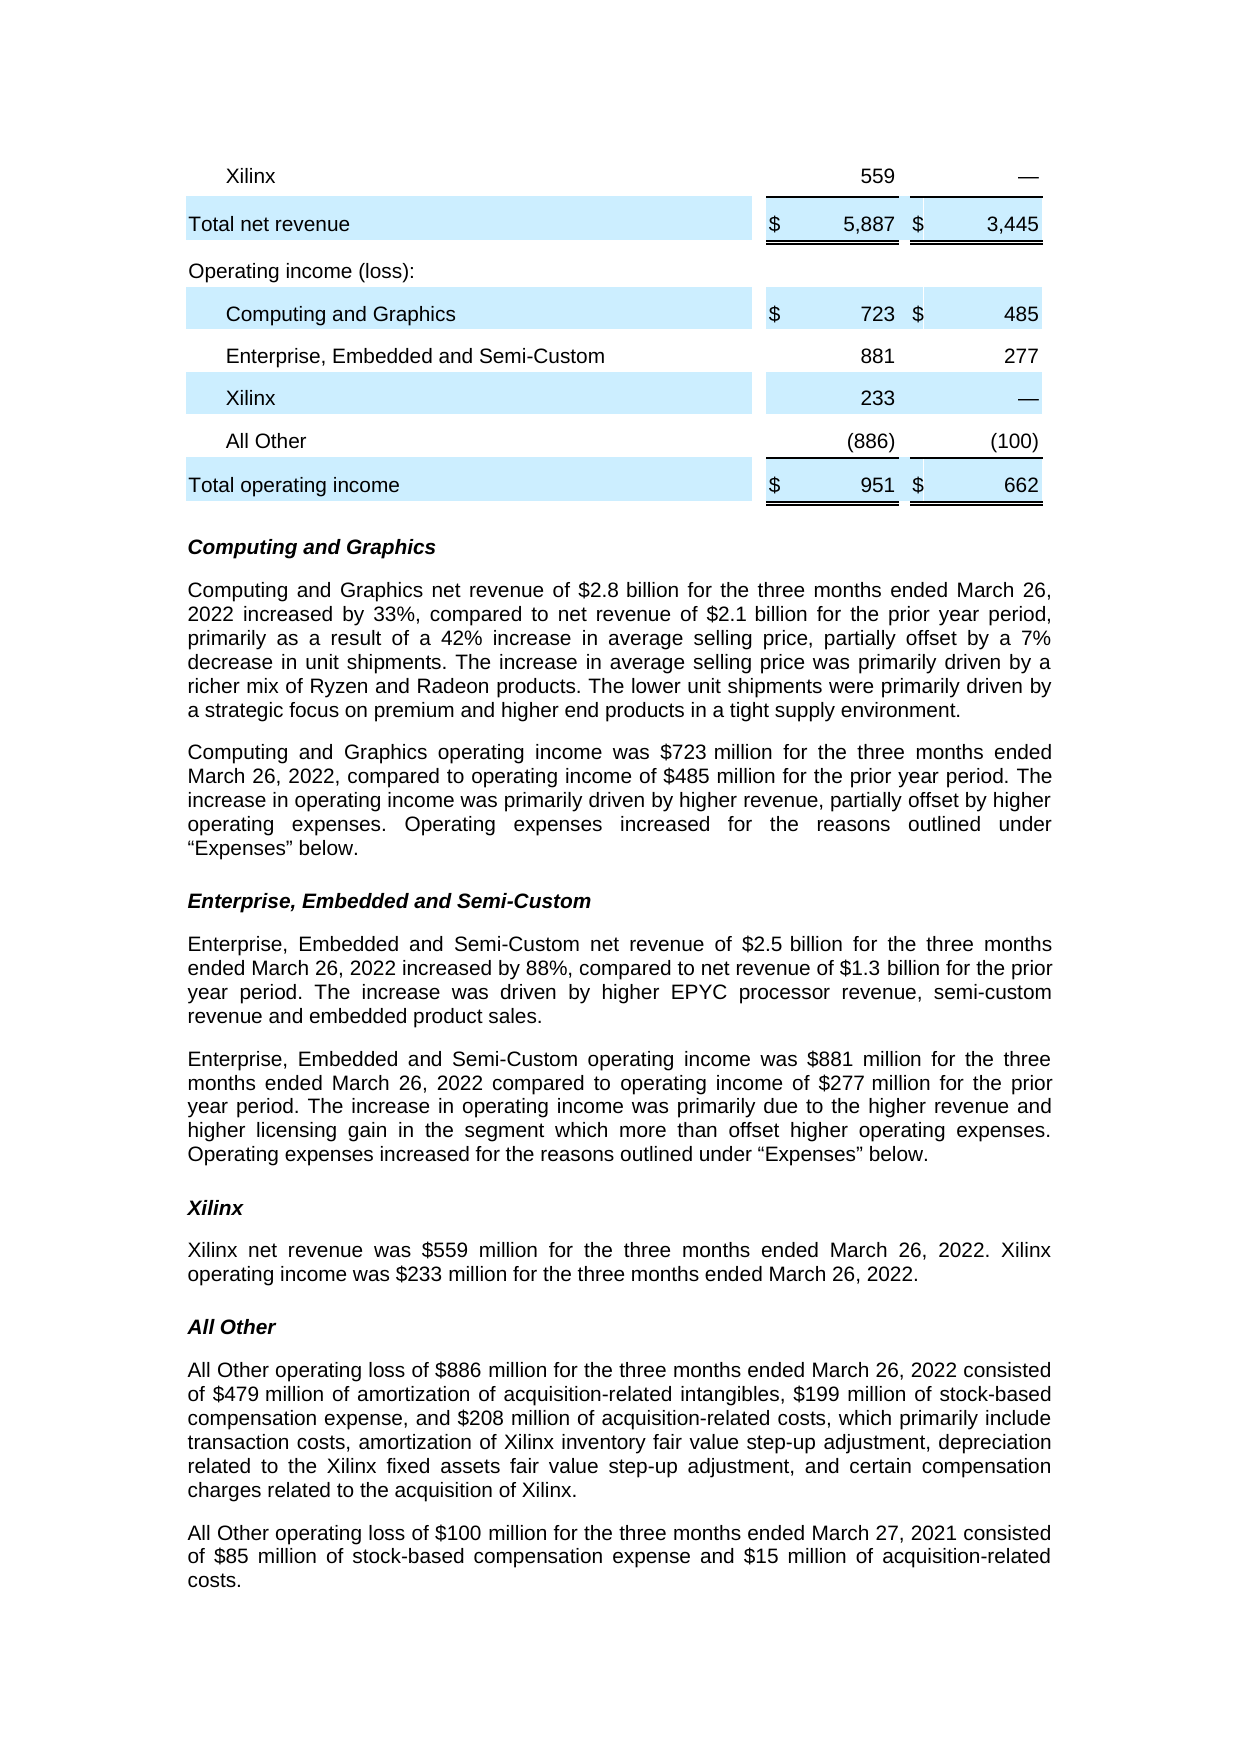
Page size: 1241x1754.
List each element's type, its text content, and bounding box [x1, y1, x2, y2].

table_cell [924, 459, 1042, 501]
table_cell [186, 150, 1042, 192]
text Computing and Graphics net revenue of $2.8 billion for the three months ended March 26, 2022 increased by 33%, compared to net revenue of $2.1 billion for the prior year period, primarily as a result of a 42% increase in average selling price, partially offset by a 7% decrease in unit shipments. The increase in average selling price was primarily driven by a richer mix of Ryzen and Radeon products. The lower unit shipments were primarily driven by a strategic focus on premium and higher end products in a tight supply environment. [187, 578, 1053, 721]
text Xilinx [187, 1195, 1053, 1219]
text All Other operating loss of $886 million for the three months ended March 26, 2022 consisted of $479 million of amortization of acquisition-related intangibles, $199 million of stock-based compensation expense, and $208 million of acquisition-related costs, which primarily include transaction costs, amortization of Xilinx inventory fair value step-up adjustment, depreciation related to the Xilinx fixed assets fair value step-up adjustment, and certain compensation charges related to the acquisition of Xilinx. [187, 1358, 1053, 1502]
text Enterprise, Embedded and Semi-Custom net revenue of $2.5 billion for the three months ended March 26, 2022 increased by 88%, compared to net revenue of $1.3 billion for the prior year period. The increase was driven by higher EPYC processor revenue, semi-custom revenue and embedded product sales. [187, 932, 1053, 1028]
text Computing and Graphics operating income was $723 million for the three months ended March 26, 2022, compared to operating income of $485 million for the prior year period. The increase in operating income was primarily driven by higher revenue, partially offset by higher operating expenses. Operating expenses increased for the reasons outlined under “Expenses” below. [187, 740, 1053, 860]
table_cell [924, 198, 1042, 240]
text Enterprise, Embedded and Semi-Custom operating income was $881 million for the three months ended March 26, 2022 compared to operating income of $277 million for the prior year period. The increase in operating income was primarily due to the higher revenue and higher licensing gain in the segment which more than offset higher operating expenses. Operating expenses increased for the reasons outlined under “Expenses” below. [187, 1046, 1053, 1166]
text All Other operating loss of $100 million for the three months ended March 27, 2021 consisted of $85 million of stock-based compensation expense and $15 million of acquisition-related costs. [187, 1520, 1053, 1592]
text Computing and Graphics [187, 535, 1053, 559]
text Enterprise, Embedded and Semi-Custom [187, 889, 1053, 913]
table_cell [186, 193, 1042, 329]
text All Other [187, 1315, 1053, 1339]
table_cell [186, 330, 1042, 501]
text Xilinx net revenue was $559 million for the three months ended March 26, 2022. Xilinx operating income was $233 million for the three months ended March 26, 2022. [187, 1238, 1053, 1286]
